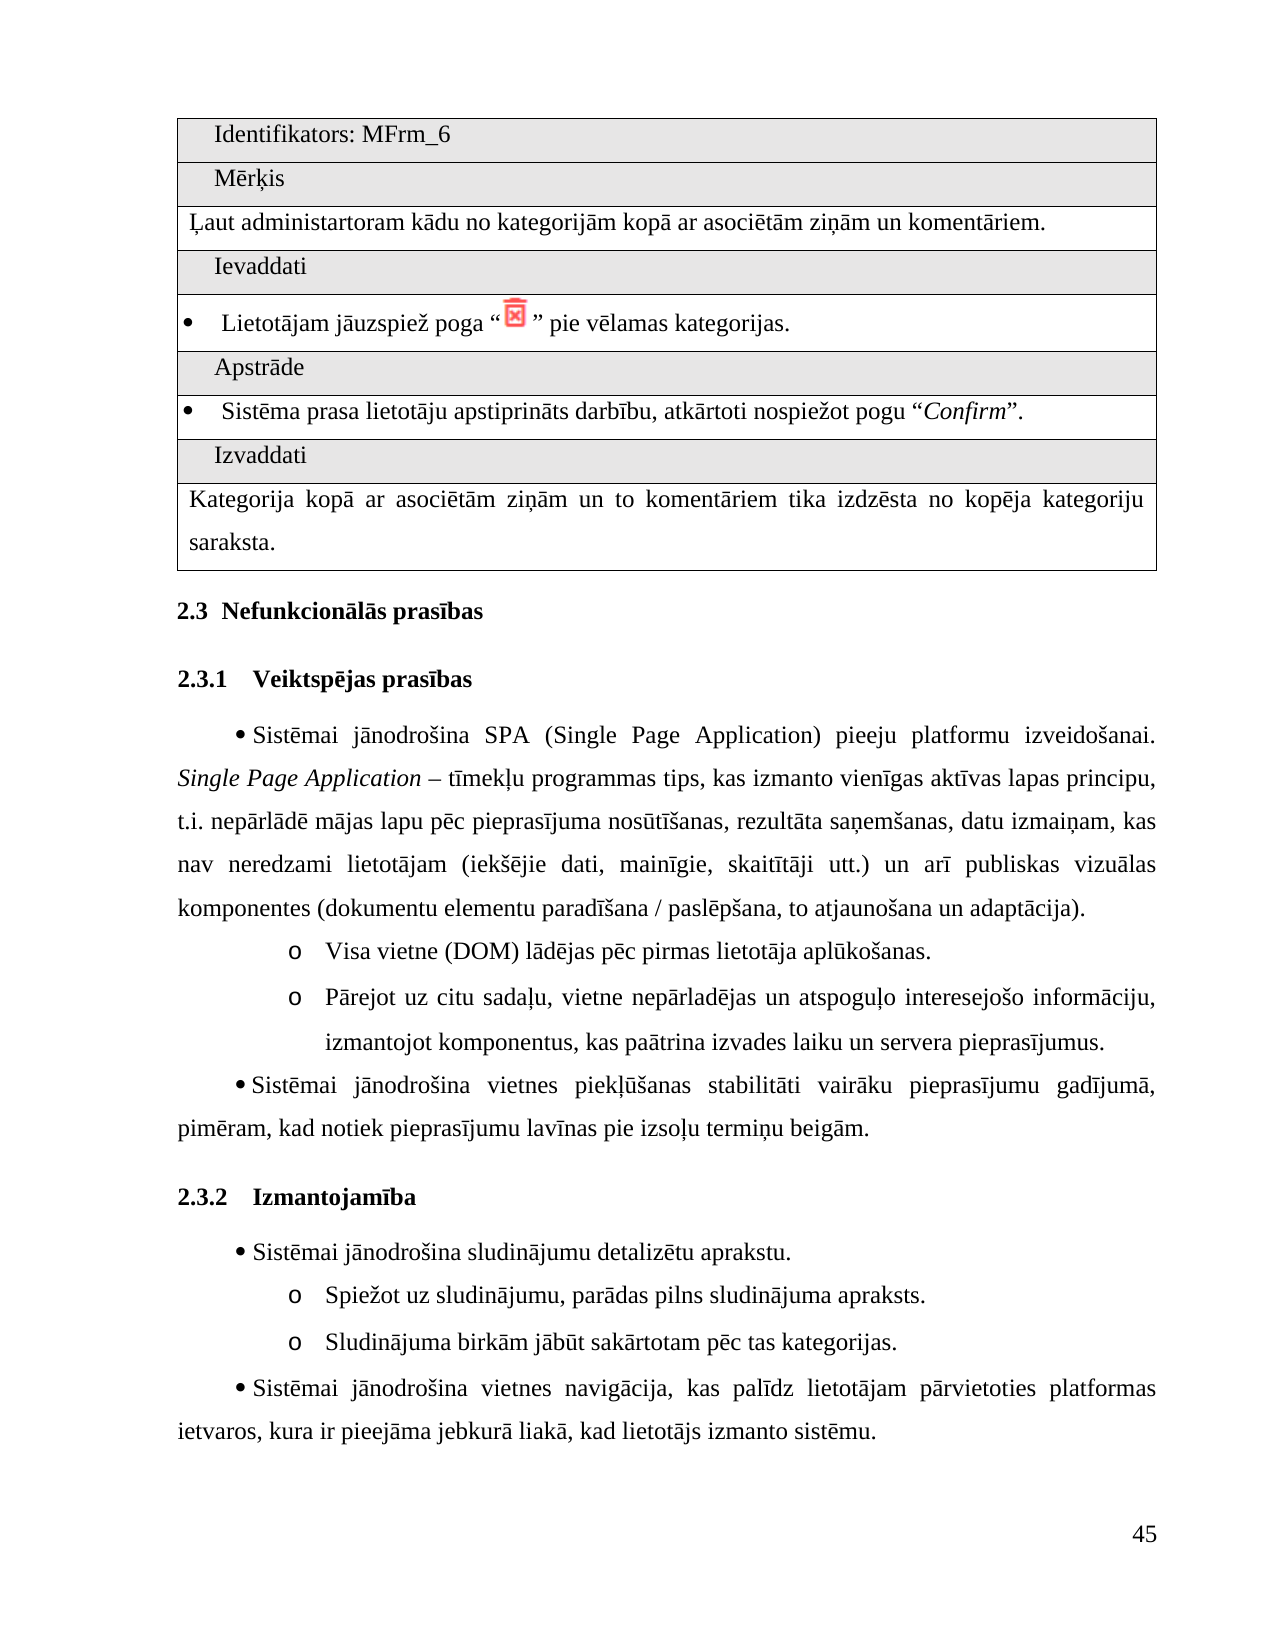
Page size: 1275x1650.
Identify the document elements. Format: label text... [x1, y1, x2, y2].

table_cell Ļaut administartoram kādu no kategorijām kopā ar asociētām ziņām un komentāriem. [178, 207, 1156, 250]
list Sistēmai jānodrošina vietnes navigācija, kas palīdz lietotājam pārvietoties platformas ietvaros, kura ir pieejāma jebkurā liakā, kad lietotājs izmanto sistēmu. [177, 1373, 1157, 1445]
table_cell Lietotājam jāuzspiež poga “” pie vēlamas kategorijas. [178, 295, 1156, 351]
list Spiežot uz sludinājumu, parādas pilns sludinājuma apraksts. [287, 1280, 1157, 1311]
text Nefunkcionālās prasības [177, 596, 1157, 625]
picture [500, 295, 533, 332]
table_header Identifikators: MFrm_6 [178, 119, 1156, 162]
text Veiktspējas prasības [177, 664, 1157, 693]
list Pārejot uz citu sadaļu, vietne nepārladējas un atspoguļo interesejošo informāciju, izmantojot komponentus, kas paātrina izvades laiku un servera pieprasījumus. [287, 982, 1157, 1056]
list Sistēmai jānodrošina SPA (Single Page Application) pieeju platformu izveidošanai. Single Page Application – tīmekļu programmas tips, kas izmanto vienīgas aktīvas lapas principu, t.i. nepārlādē mājas lapu pēc pieprasījuma nosūtīšanas, rezultāta saņemšanas, datu izmaiņam, kas nav neredzami lietotājam (iekšējie dati, mainīgie, skaitītāji utt.) un arī publiskas vizuālas komponentes (dokumentu elementu paradīšana / paslēpšana, to atjaunošana un adaptācija). [177, 720, 1157, 921]
text Izmantojamība [177, 1182, 1157, 1210]
list Sistēmai jānodrošina vietnes piekļūšanas stabilitāti vairāku pieprasījumu gadījumā, pimēram, kad notiek pieprasījumu lavīnas pie izsoļu termiņu beigām. [177, 1070, 1157, 1142]
table_cell Kategorija kopā ar asociētām ziņām un to komentāriem tika izdzēsta no kopēja kategoriju saraksta. [178, 484, 1156, 570]
table_cell Apstrāde [178, 352, 1156, 395]
list Visa vietne (DOM) lādējas pēc pirmas lietotāja aplūkošanas. [287, 936, 1157, 967]
table_cell Sistēma prasa lietotāju apstiprināts darbību, atkārtoti nospiežot pogu “Confirm”. [178, 396, 1156, 439]
table_cell Mērķis [178, 163, 1156, 206]
table_cell Izvaddati [178, 440, 1156, 483]
list Sludinājuma birkām jābūt sakārtotam pēc tas kategorijas. [287, 1327, 1157, 1357]
list Sistēmai jānodrošina sludinājumu detalizētu aprakstu. [177, 1237, 1157, 1266]
table_cell Ievaddati [178, 251, 1156, 294]
